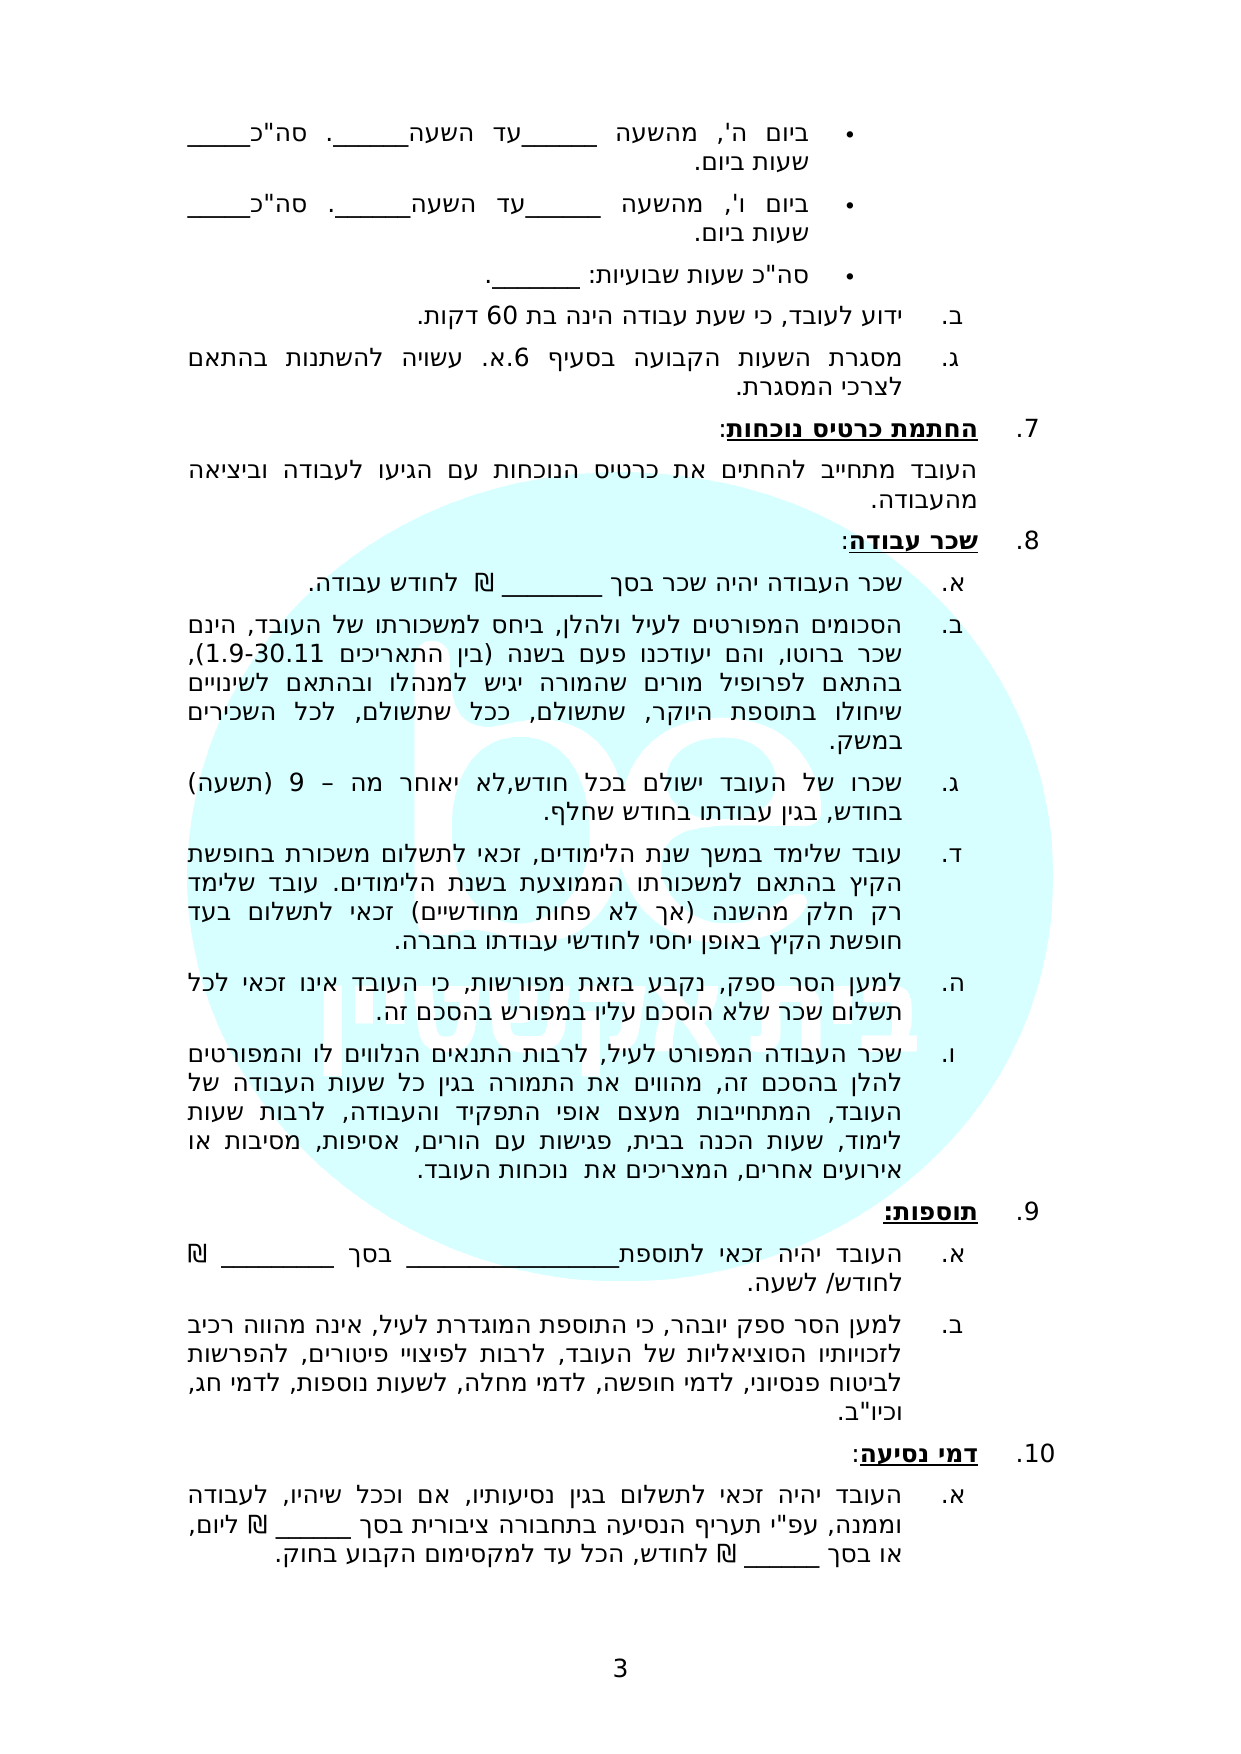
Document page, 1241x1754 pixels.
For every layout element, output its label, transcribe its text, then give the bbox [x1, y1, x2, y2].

list שכר העבודה יהיה שכר בסך ________ ₪ לחודש עבודה. [187, 568, 941, 597]
list סה"כ שעות שבועיות: _______. [187, 260, 847, 289]
list העובד יהיה זכאי לתשלום בגין נסיעותיו, אם וככל שיהיו, לעבודה וממנה, עפ"י תעריף הנסיעה בתחבורה ציבורית בסך ______ ₪ ליום, או בסך ______ ₪ לחודש, הכל עד למקסימום הקבוע בחוק. [187, 1481, 941, 1568]
list עובד שלימד במשך שנת הלימודים, זכאי לתשלום משכורת בחופשת הקיץ בהתאם למשכורתו הממוצעת בשנת הלימודים. עובד שלימד רק חלק מהשנה (אך לא פחות מחודשיים) זכאי לתשלום בעד חופשת הקיץ באופן יחסי לחודשי עבודתו בחברה. [187, 839, 941, 956]
list דמי נסיעה: [187, 1439, 1016, 1468]
list ביום ה', מהשעה ______עד השעה______. סה"כ_____ שעות ביום. [187, 118, 847, 176]
list החתמת כרטיס נוכחות: [187, 414, 1016, 443]
list ביום ו', מהשעה ______עד השעה______. סה"כ_____ שעות ביום. [187, 189, 847, 247]
list תוספות: [187, 1197, 1016, 1226]
list למען הסר ספק יובהר, כי התוספת המוגדרת לעיל, אינה מהווה רכיב לזכויותיו הסוציאליות של העובד, לרבות לפיצויי פיטורים, להפרשות לביטוח פנסיוני, לדמי חופשה, לדמי מחלה, לשעות נוספות, לדמי חג, וכיו"ב. [187, 1310, 941, 1426]
list הסכומים המפורטים לעיל ולהלן, ביחס למשכורתו של העובד, הינם שכר ברוטו, והם יעודכנו פעם בשנה (בין התאריכים 1.9-30.11), בהתאם לפרופיל מורים שהמורה יגיש למנהלו ובהתאם לשינויים שיחולו בתוספת היוקר, שתשולם, ככל שתשולם, לכל השכירים במשק. [187, 610, 941, 756]
list שכר עבודה: [187, 526, 1016, 556]
list שכרו של העובד ישולם בכל חודש,לא יאוחר מה – 9 (תשעה) בחודש, בגין עבודתו בחודש שחלף. [187, 768, 941, 826]
list שכר העבודה המפורט לעיל, לרבות התנאים הנלווים לו והמפורטים להלן בהסכם זה, מהווים את התמורה בגין כל שעות העבודה של העובד, המתחייבות מעצם אופי התפקיד והעבודה, לרבות שעות לימוד, שעות הכנה בבית, פגישות עם הורים, אסיפות, מסיבות או אירועים אחרים, המצריכים את נוכחות העובד. [187, 1039, 941, 1185]
text העובד מתחייב להחתים את כרטיס הנוכחות עם הגיעו לעבודה וביציאה מהעבודה. [187, 456, 978, 514]
list ידוע לעובד, כי שעת עבודה הינה בת 60 דקות. [187, 301, 941, 331]
list העובד יהיה זכאי לתוספת_________________ בסך _________ ₪ לחודש/ לשעה. [187, 1239, 941, 1297]
list מסגרת השעות הקבועה בסעיף 6.א. עשויה להשתנות בהתאם לצרכי המסגרת. [187, 343, 941, 401]
list למען הסר ספק, נקבע בזאת מפורשות, כי העובד אינו זכאי לכל תשלום שכר שלא הוסכם עליו במפורש בהסכם זה. [187, 968, 941, 1026]
